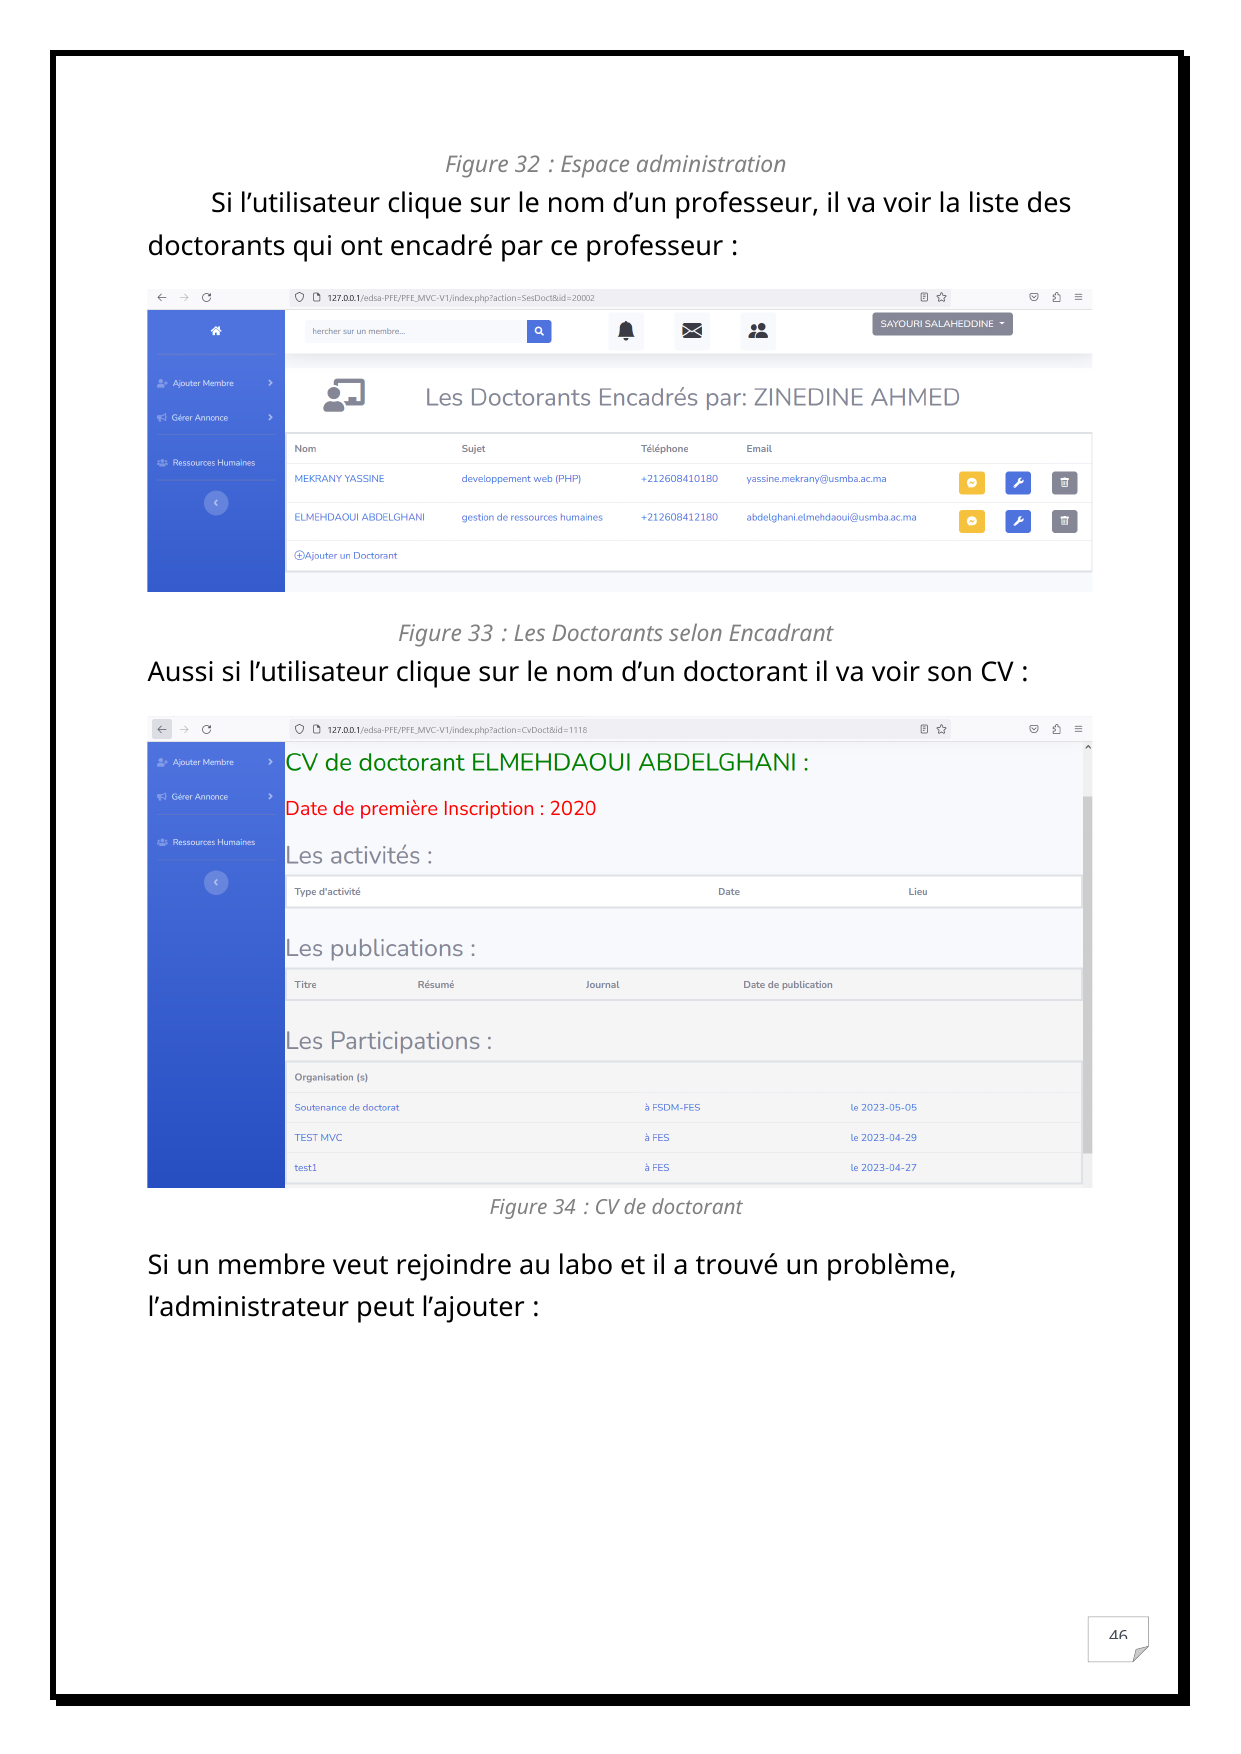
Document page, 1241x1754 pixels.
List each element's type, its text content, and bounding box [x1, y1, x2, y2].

text Figure 34 : CV de doctorant [147, 1188, 1086, 1220]
picture [147, 716, 1093, 1188]
text Aussi si l’utilisateur clique sur le nom d’un doctorant il va voir son CV : [147, 653, 1086, 690]
subtitle Figure 32 : Espace administration [147, 148, 1086, 179]
text Si un membre veut rejoindre au labo et il a trouvé un problème, l’administrateur peut l’ajouter : [147, 1245, 1086, 1324]
picture [147, 289, 1093, 592]
text Si l’utilisateur clique sur le nom d’un professeur, il va voir la liste des doctorants qui ont encadré par ce professeur : [147, 183, 1086, 263]
subtitle Figure 33 : Les Doctorants selon Encadrant [147, 617, 1086, 648]
